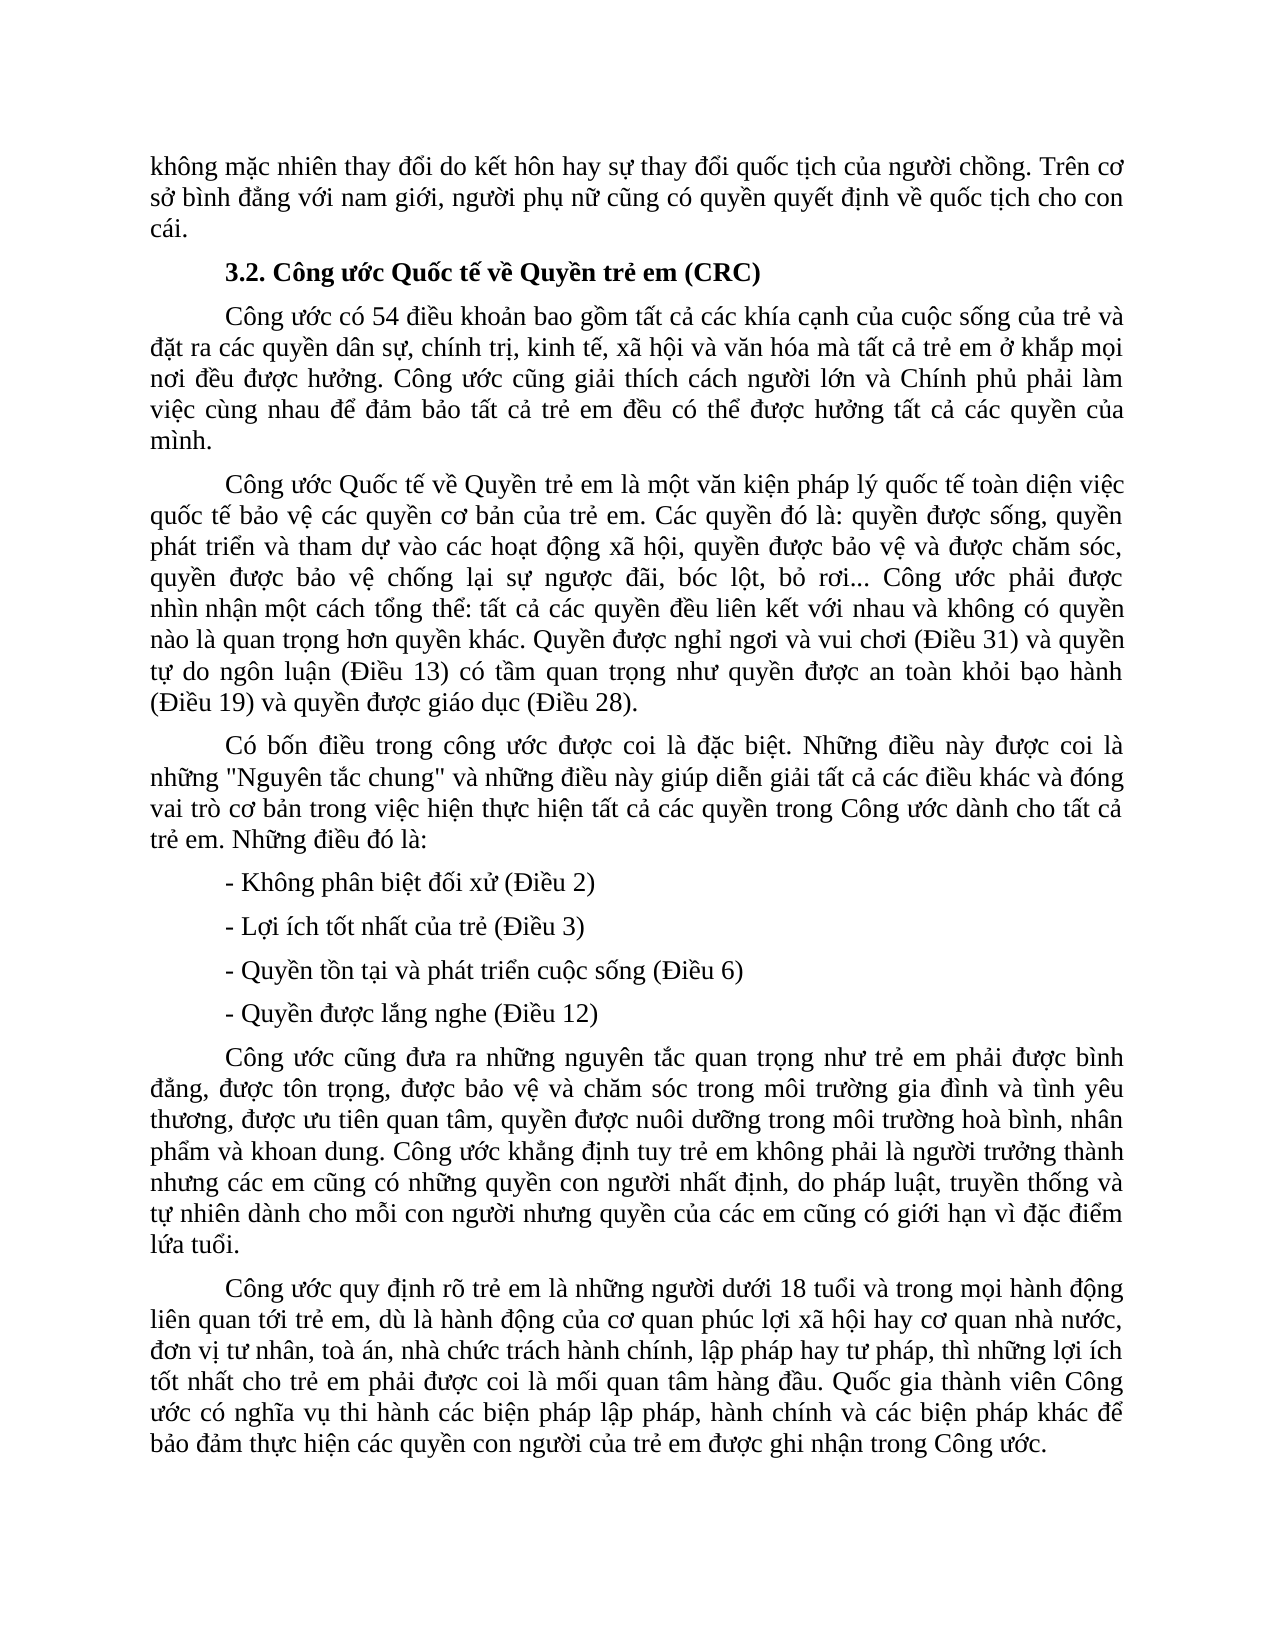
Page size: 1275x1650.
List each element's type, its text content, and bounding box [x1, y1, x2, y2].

text - Quyền tồn tại và phát triển cuộc sống (Điều 6) [150, 954, 1125, 985]
text - Quyền được lắng nghe (Điều 12) [150, 997, 1125, 1029]
text Công ước quy định rõ trẻ em là những người dưới 18 tuổi và trong mọi hành động liên quan tới trẻ em, dù là hành động của cơ quan phúc lợi xã hội hay cơ quan nhà nước, đơn vị tư nhân, toà án, nhà chức trách hành chính, lập pháp hay tư pháp, thì những lợi ích tốt nhất cho trẻ em phải được coi là mối quan tâm hàng đầu. Quốc gia thành viên Công ước có nghĩa vụ thi hành các biện pháp lập pháp, hành chính và các biện pháp khác để bảo đảm thực hiện các quyền con người của trẻ em được ghi nhận trong Công ước. [150, 1272, 1125, 1458]
text Công ước Quốc tế về Quyền trẻ em là một văn kiện pháp lý quốc tế toàn diện việc quốc tế bảo vệ các quyền cơ bản của trẻ em. Các quyền đó là: quyền được sống, quyền phát triển và tham dự vào các hoạt động xã hội, quyền được bảo vệ và được chăm sóc, quyền được bảo vệ chống lại sự ngược đãi, bóc lột, bỏ rơi... Công ước phải được nhìn nhận một cách tổng thể: tất cả các quyền đều liên kết với nhau và không có quyền nào là quan trọng hơn quyền khác. Quyền được nghỉ ngơi và vui chơi (Điều 31) và quyền tự do ngôn luận (Điều 13) có tầm quan trọng như quyền được an toàn khỏi bạo hành (Điều 19) và quyền được giáo dục (Điều 28). [150, 468, 1125, 717]
text Có bốn điều trong công ước được coi là đặc biệt. Những điều này được coi là những "Nguyên tắc chung" và những điều này giúp diễn giải tất cả các điều khác và đóng vai trò cơ bản trong việc hiện thực hiện tất cả các quyền trong Công ước dành cho tất cả trẻ em. Những điều đó là: [150, 729, 1125, 854]
text - Lợi ích tốt nhất của trẻ (Điều 3) [150, 910, 1125, 941]
text Công ước cũng đưa ra những nguyên tắc quan trọng như trẻ em phải được bình đẳng, được tôn trọng, được bảo vệ và chăm sóc trong môi trường gia đình và tình yêu thương, được ưu tiên quan tâm, quyền được nuôi dưỡng trong môi trường hoà bình, nhân phẩm và khoan dung. Công ước khẳng định tuy trẻ em không phải là người trưởng thành nhưng các em cũng có những quyền con người nhất định, do pháp luật, truyền thống và tự nhiên dành cho mỗi con người nhưng quyền của các em cũng có giới hạn vì đặc điểm lứa tuổi. [150, 1041, 1125, 1259]
text 3.2. Công ước Quốc tế về Quyền trẻ em (CRC) [150, 256, 1125, 287]
text Công ước có 54 điều khoản bao gồm tất cả các khía cạnh của cuộc sống của trẻ và đặt ra các quyền dân sự, chính trị, kinh tế, xã hội và văn hóa mà tất cả trẻ em ở khắp mọi nơi đều được hưởng. Công ước cũng giải thích cách người lớn và Chính phủ phải làm việc cùng nhau để đảm bảo tất cả trẻ em đều có thể được hưởng tất cả các quyền của mình. [150, 299, 1125, 455]
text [150, 150, 1125, 243]
text - Không phân biệt đối xử (Điều 2) [150, 867, 1125, 898]
